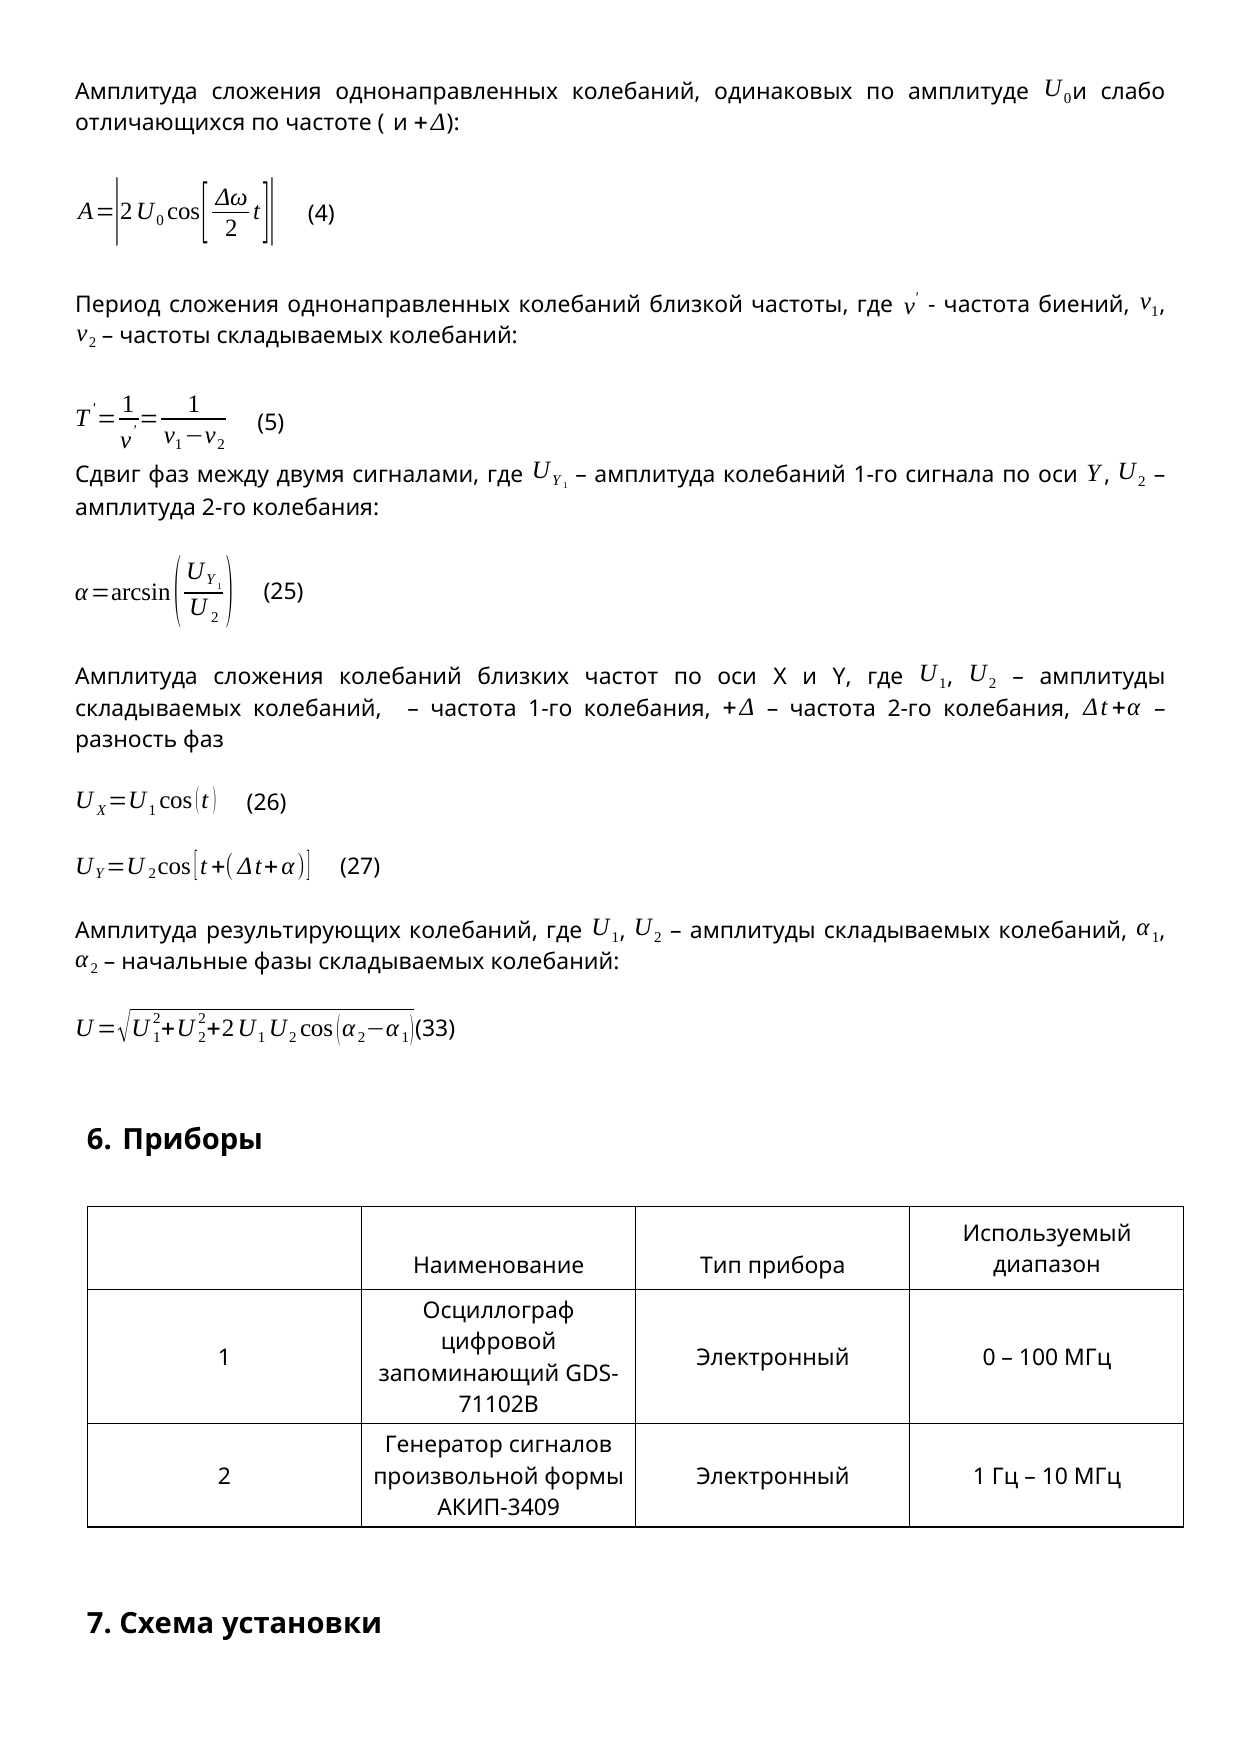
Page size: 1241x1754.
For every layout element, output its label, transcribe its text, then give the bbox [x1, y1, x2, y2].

table_cell 1 Гц – 10 МГц [910, 1424, 1183, 1526]
text (27) [75, 849, 1165, 883]
list Приборы [87, 1118, 1165, 1158]
table_cell Генератор сигналов произвольной формы АКИП-3409 [362, 1424, 635, 1526]
table_cell Электронный [636, 1424, 909, 1526]
table_cell Электронный [636, 1290, 909, 1423]
table_cell 0 – 100 МГц [910, 1290, 1183, 1423]
text Амплитуда сложения однонаправленных колебаний, одинаковых по амплитуде и слабо отличающихся по частоте ( и ): [75, 75, 1165, 138]
text Период сложения однонаправленных колебаний близкой частоты, где - частота биений, , – частоты складываемых колебаний: [75, 288, 1165, 351]
table_header Тип прибора [636, 1207, 909, 1289]
text Амплитуда результирующих колебаний, где , – амплитуды складываемых колебаний, , – начальные фазы складываемых колебаний: [75, 914, 1165, 977]
text (25) [75, 553, 1165, 629]
table_cell 2 [88, 1424, 361, 1526]
table_cell Осциллограф цифровой запоминающий GDS-71102B [362, 1290, 635, 1423]
table_header Используемый диапазон [910, 1207, 1183, 1289]
text (5) [75, 390, 1165, 453]
text (33) [75, 1008, 1165, 1047]
text 7. Схема установки [87, 1602, 1165, 1642]
table_header Наименование [362, 1207, 635, 1289]
text Амплитуда сложения колебаний близких частот по оси X и Y, где , – амплитуды складываемых колебаний, – частота 1-го колебания, – частота 2-го колебания, – разность фаз [75, 660, 1165, 754]
text (4) [75, 177, 1165, 248]
table_header [88, 1207, 361, 1289]
table_cell 1 [88, 1290, 361, 1423]
text Сдвиг фаз между двумя сигналами, где – амплитуда колебаний 1-го сигнала по оси , – амплитуда 2-го колебания: [75, 457, 1165, 522]
text (26) [75, 785, 1165, 818]
